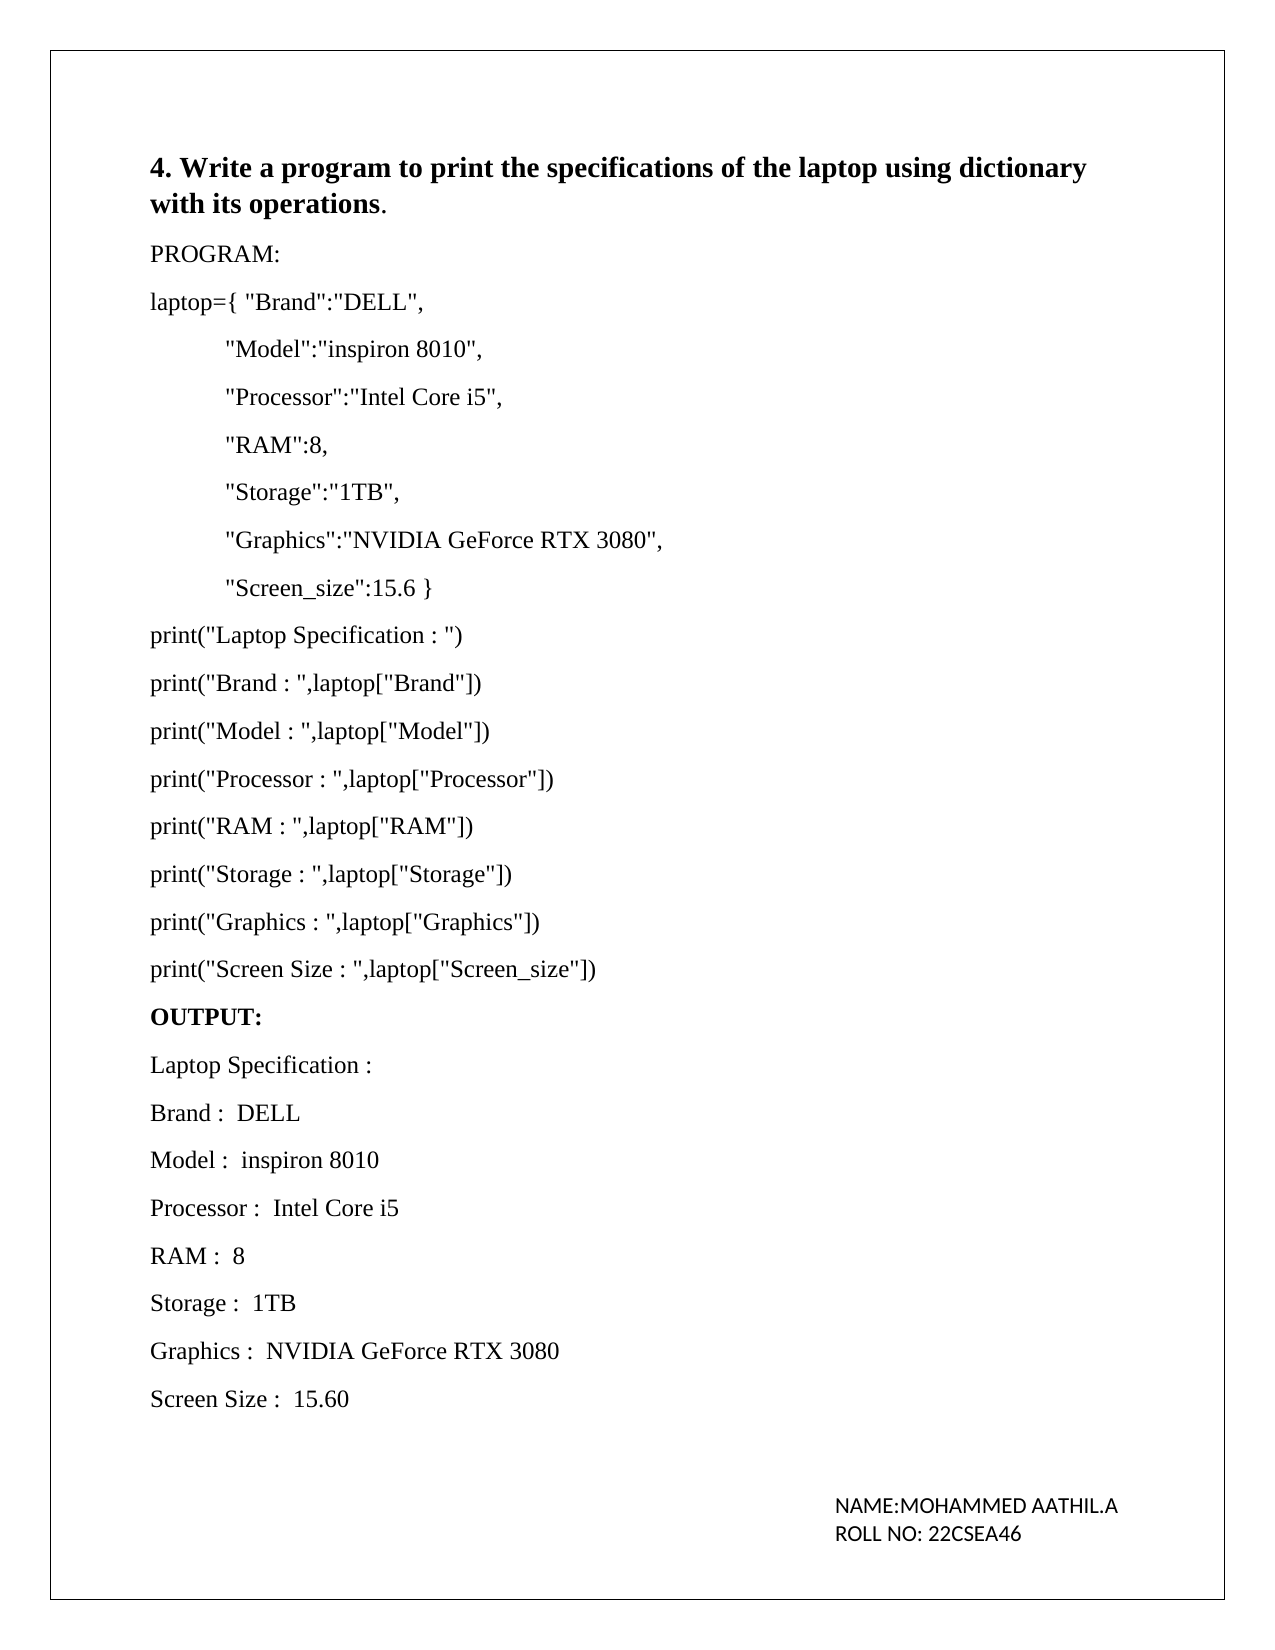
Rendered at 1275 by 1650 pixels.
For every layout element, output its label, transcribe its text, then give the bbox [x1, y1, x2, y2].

text Screen Size : 15.60 [150, 1384, 1125, 1413]
text print("Laptop Specification : ") [150, 621, 1125, 649]
text print("Processor : ",laptop["Processor"]) [150, 764, 1125, 792]
text "Model":"inspiron 8010", [150, 334, 1125, 363]
text print("RAM : ",laptop["RAM"]) [150, 811, 1125, 840]
text OUTPUT: [150, 1002, 1125, 1031]
text print("Screen Size : ",laptop["Screen_size"]) [150, 954, 1125, 983]
text Laptop Specification : [150, 1050, 1125, 1079]
text laptop={ "Brand":"DELL", [150, 287, 1125, 315]
text "Graphics":"NVIDIA GeForce RTX 3080", [150, 525, 1125, 554]
text print("Model : ",laptop["Model"]) [150, 716, 1125, 745]
text Graphics : NVIDIA GeForce RTX 3080 [150, 1336, 1125, 1365]
text Processor : Intel Core i5 [150, 1193, 1125, 1222]
text print("Brand : ",laptop["Brand"]) [150, 668, 1125, 697]
text "RAM":8, [150, 430, 1125, 458]
text "Storage":"1TB", [150, 477, 1125, 506]
text print("Graphics : ",laptop["Graphics"]) [150, 907, 1125, 936]
text "Processor":"Intel Core i5", [150, 382, 1125, 411]
text Storage : 1TB [150, 1288, 1125, 1317]
text Brand : DELL [150, 1098, 1125, 1126]
text Model : inspiron 8010 [150, 1145, 1125, 1174]
text "Screen_size":15.6 } [150, 573, 1125, 602]
text RAM : 8 [150, 1241, 1125, 1269]
text PROGRAM: [150, 239, 1125, 268]
text 4. Write a program to print the specifications of the laptop using dictionary with its operations. [150, 150, 1125, 220]
text print("Storage : ",laptop["Storage"]) [150, 859, 1125, 888]
